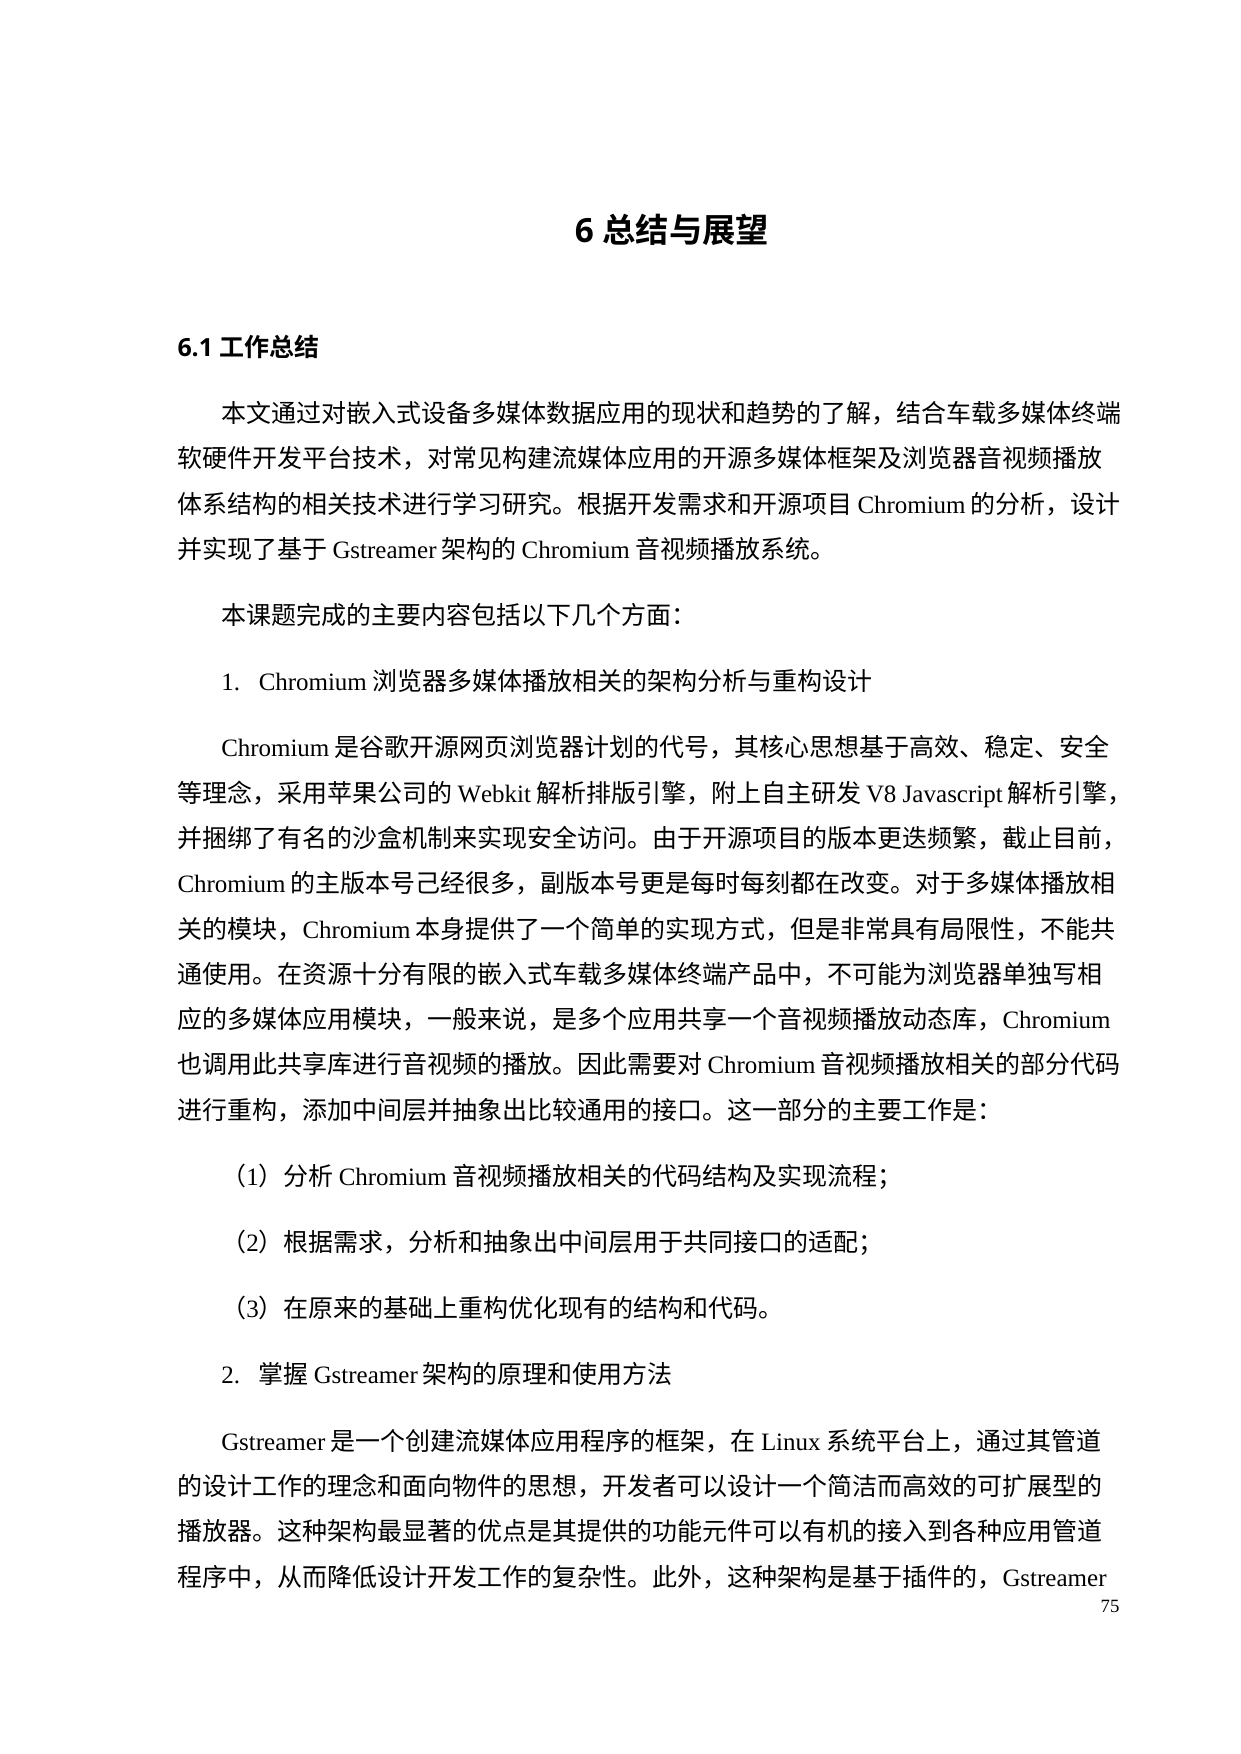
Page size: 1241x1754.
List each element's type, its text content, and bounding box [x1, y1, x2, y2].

text （2）根据需求，分析和抽象出中间层用于共同接口的适配； [177, 1223, 1122, 1259]
text 本文通过对嵌入式设备多媒体数据应用的现状和趋势的了解，结合车载多媒体终端软硬件开发平台技术，对常见构建流媒体应用的开源多媒体框架及浏览器音视频播放体系结构的相关技术进行学习研究。根据开发需求和开源项目Chromium的分析，设计并实现了基于Gstreamer架构的Chromium音视频播放系统。 [177, 393, 1122, 566]
text （1）分析Chromium音视频播放相关的代码结构及实现流程； [177, 1156, 1122, 1193]
text 6.1 工作总结 [177, 327, 1122, 363]
text 6 总结与展望 [177, 204, 1122, 252]
text （3）在原来的基础上重构优化现有的结构和代码。 [177, 1289, 1122, 1325]
list 掌握Gstreamer架构的原理和使用方法 [221, 1355, 1122, 1391]
text 本课题完成的主要内容包括以下几个方面： [177, 596, 1122, 632]
text Chromium是谷歌开源网页浏览器计划的代号，其核心思想基于高效、稳定、安全等理念，采用苹果公司的Webkit解析排版引擎，附上自主研发V8 Javascript解析引擎，并捆绑了有名的沙盒机制来实现安全访问。由于开源项目的版本更迭频繁，截止目前，Chromium的主版本号己经很多，副版本号更是每时每刻都在改变。对于多媒体播放相关的模块，Chromium本身提供了一个简单的实现方式，但是非常具有局限性，不能共通使用。在资源十分有限的嵌入式车载多媒体终端产品中，不可能为浏览器单独写相应的多媒体应用模块，一般来说，是多个应用共享一个音视频播放动态库，Chromium也调用此共享库进行音视频的播放。因此需要对Chromium音视频播放相关的部分代码进行重构，添加中间层并抽象出比较通用的接口。这一部分的主要工作是： [177, 728, 1122, 1127]
list Chromium浏览器多媒体播放相关的架构分析与重构设计 [221, 662, 1122, 698]
